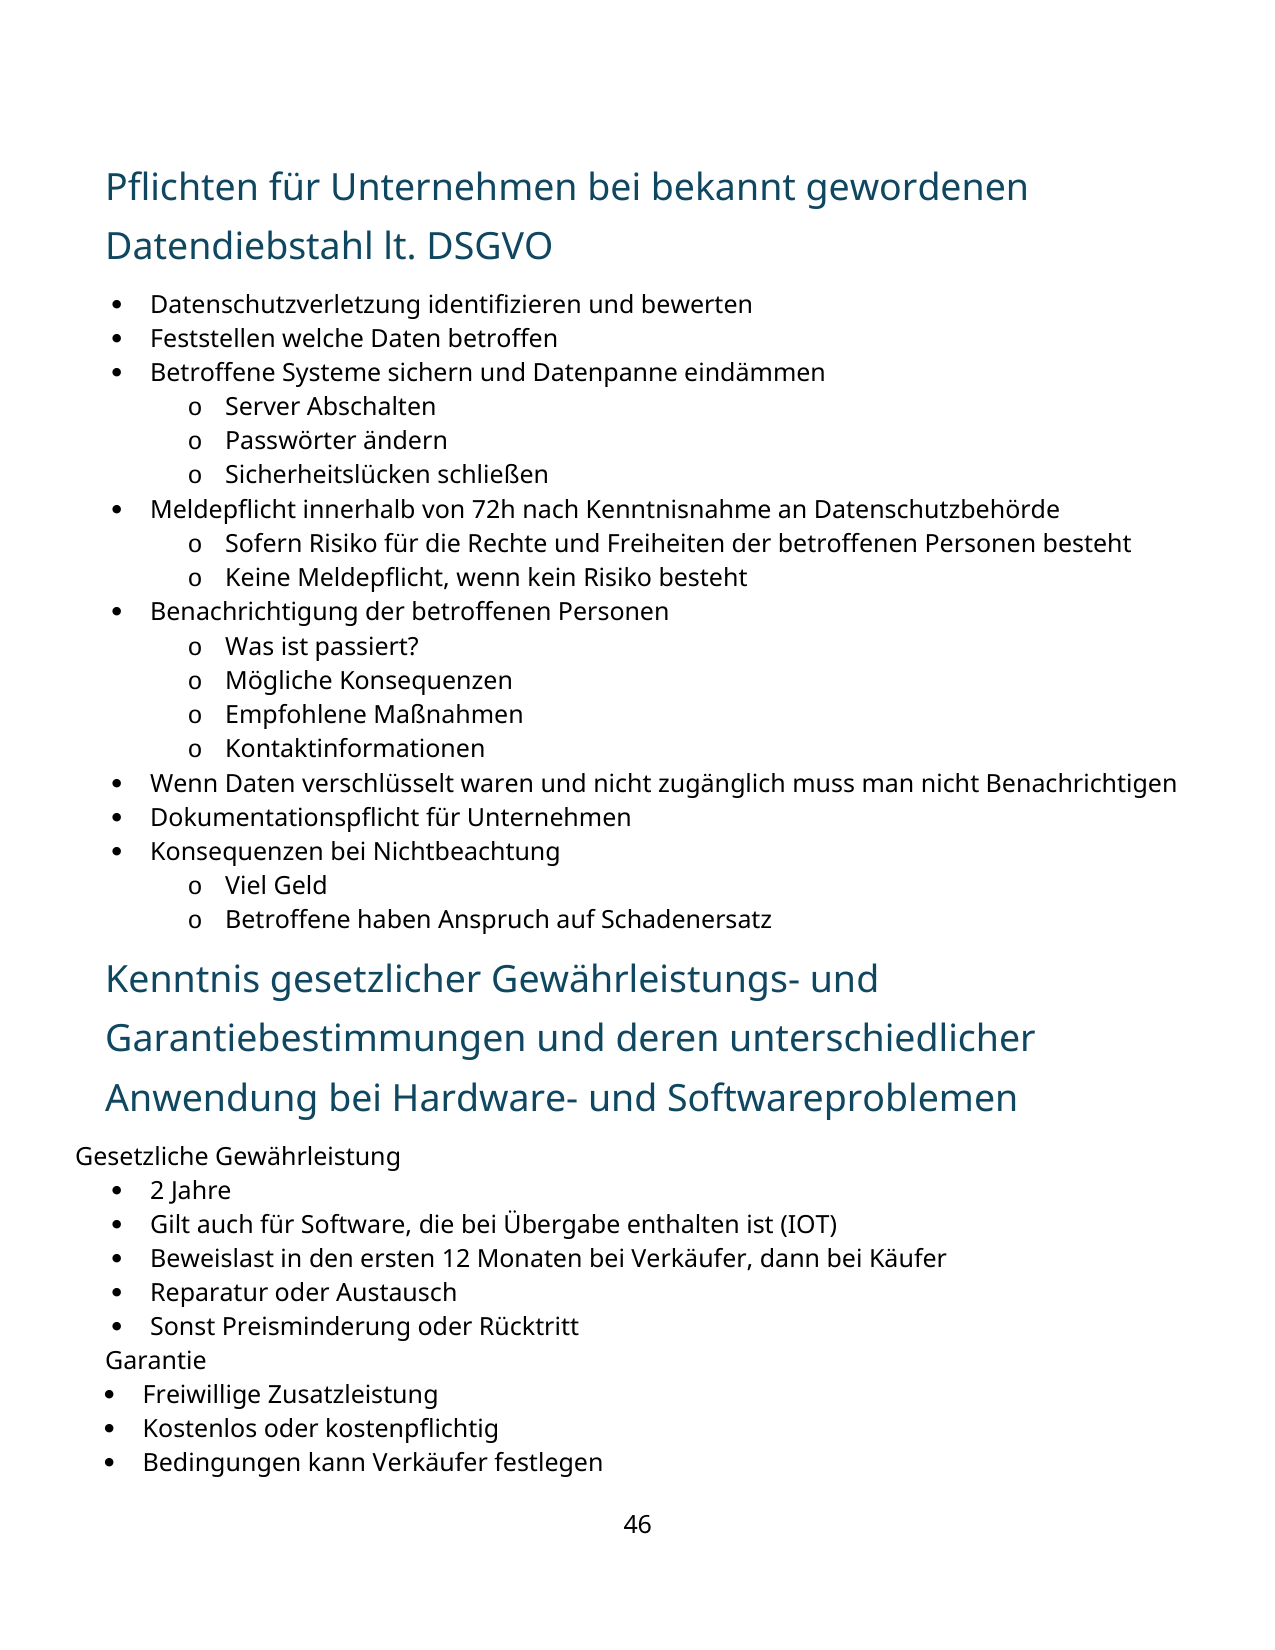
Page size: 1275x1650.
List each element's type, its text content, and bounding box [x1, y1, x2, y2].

list Passwörter ändern [187, 423, 1200, 457]
list Kostenlos oder kostenpflichtig [105, 1411, 1200, 1445]
list Bedingungen kann Verkäufer festlegen [105, 1445, 1200, 1479]
list Betroffene Systeme sichern und Datenpanne eindämmen [112, 354, 1200, 389]
list Keine Meldepflicht, wenn kein Risiko besteht [187, 560, 1200, 594]
list Was ist passiert? [187, 628, 1200, 662]
list Empfohlene Maßnahmen [187, 697, 1200, 731]
subtitle Kenntnis gesetzlicher Gewährleistungs- und Garantiebestimmungen und deren unterschiedlicher Anwendung bei Hardware- und Softwareproblemen [105, 953, 1200, 1122]
list Betroffene haben Anspruch auf Schadenersatz [187, 902, 1200, 936]
list Sonst Preisminderung oder Rücktritt [112, 1309, 1200, 1343]
list 2 Jahre [112, 1172, 1200, 1207]
text Gesetzliche Gewährleistung [75, 1138, 1200, 1172]
list Viel Geld [187, 867, 1200, 902]
list Reparatur oder Austausch [112, 1275, 1200, 1309]
list Sicherheitslücken schließen [187, 457, 1200, 491]
text Garantie [105, 1343, 1200, 1377]
list Dokumentationspflicht für Unternehmen [112, 799, 1200, 833]
list Server Abschalten [187, 389, 1200, 423]
list Benachrichtigung der betroffenen Personen [112, 594, 1200, 628]
list Mögliche Konsequenzen [187, 662, 1200, 697]
list Freiwillige Zusatzleistung [105, 1377, 1200, 1411]
list Feststellen welche Daten betroffen [112, 321, 1200, 354]
list Meldepflicht innerhalb von 72h nach Kenntnisnahme an Datenschutzbehörde [112, 491, 1200, 526]
list Wenn Daten verschlüsselt waren und nicht zugänglich muss man nicht Benachrichtigen [112, 765, 1200, 799]
subtitle Pflichten für Unternehmen bei bekannt gewordenen Datendiebstahl lt. DSGVO [105, 160, 1200, 270]
list Konsequenzen bei Nichtbeachtung [112, 833, 1200, 867]
list Datenschutzverletzung identifizieren und bewerten [112, 286, 1200, 321]
list Gilt auch für Software, die bei Übergabe enthalten ist (IOT) [112, 1207, 1200, 1241]
list Beweislast in den ersten 12 Monaten bei Verkäufer, dann bei Käufer [112, 1241, 1200, 1275]
list Sofern Risiko für die Rechte und Freiheiten der betroffenen Personen besteht [187, 526, 1200, 560]
list Kontaktinformationen [187, 731, 1200, 765]
